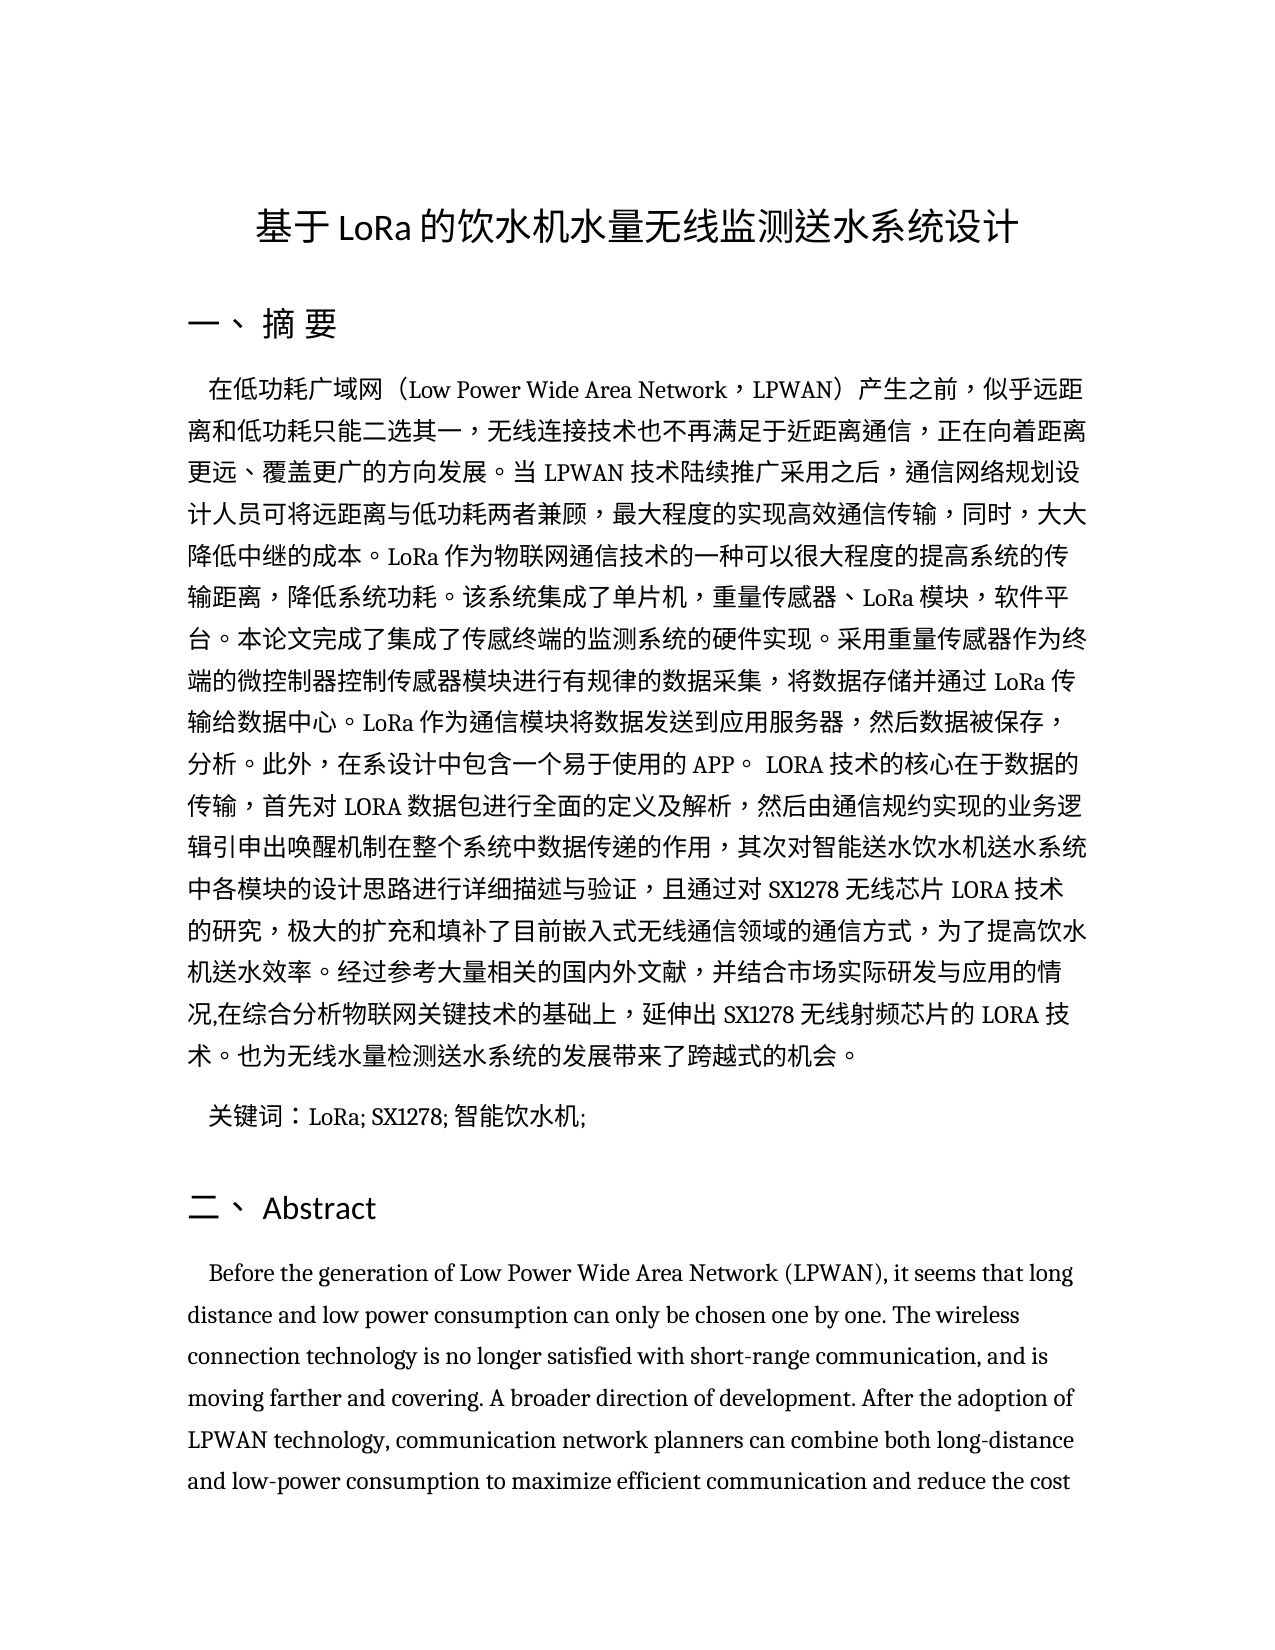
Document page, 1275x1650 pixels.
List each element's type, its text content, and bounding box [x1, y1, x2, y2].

subtitle Abstract [187, 1184, 1087, 1229]
text 关键词：LoRa; SX1278; 智能饮水机; [187, 1092, 1087, 1134]
subtitle 摘 要 [187, 301, 1087, 346]
text 在低功耗广域网（Low Power Wide Area Network，LPWAN）产生之前，似乎远距离和低功耗只能二选其一，无线连接技术也不再满足于近距离通信，正在向着距离更远、覆盖更广的方向发展。当 LPWAN 技术陆续推广采用之后，通信网络规划设计人员可将远距离与低功耗两者兼顾，最大程度的实现高效通信传输，同时，大大降低中继的成本。LoRa 作为物联网通信技术的一种可以很大程度的提高系统的传输距离，降低系统功耗。该系统集成了单片机，重量传感器、LoRa 模块，软件平台。本论文完成了集成了传感终端的监测系统的硬件实现。采用重量传感器作为终端的微控制器控制传感器模块进行有规律的数据采集，将数据存储并通过 LoRa 传输给数据中心。LoRa 作为通信模块将数据发送到应用服务器，然后数据被保存，分析。此外，在系设计中包含一个易于使用的APP。 LORA 技术的核心在于数据的传输，首先对 LORA 数据包进行全面的定义及解析，然后由通信规约实现的业务逻辑引申出唤醒机制在整个系统中数据传递的作用，其次对智能送水饮水机送水系统中各模块的设计思路进行详细描述与验证，且通过对 SX1278 无线芯片 LORA 技术的研究，极大的扩充和填补了目前嵌入式无线通信领域的通信方式，为了提高饮水机送水效率。经过参考大量相关的国内外文献，并结合市场实际研发与应用的情况,在综合分析物联网关键技术的基础上，延伸出 SX1278 无线射频芯片的 LORA 技术。也为无线水量检测送水系统的发展带来了跨越式的机会。 [187, 365, 1087, 1073]
title 基于LoRa的饮水机水量无线监测送水系统设计 [187, 200, 1087, 251]
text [187, 1248, 1087, 1498]
